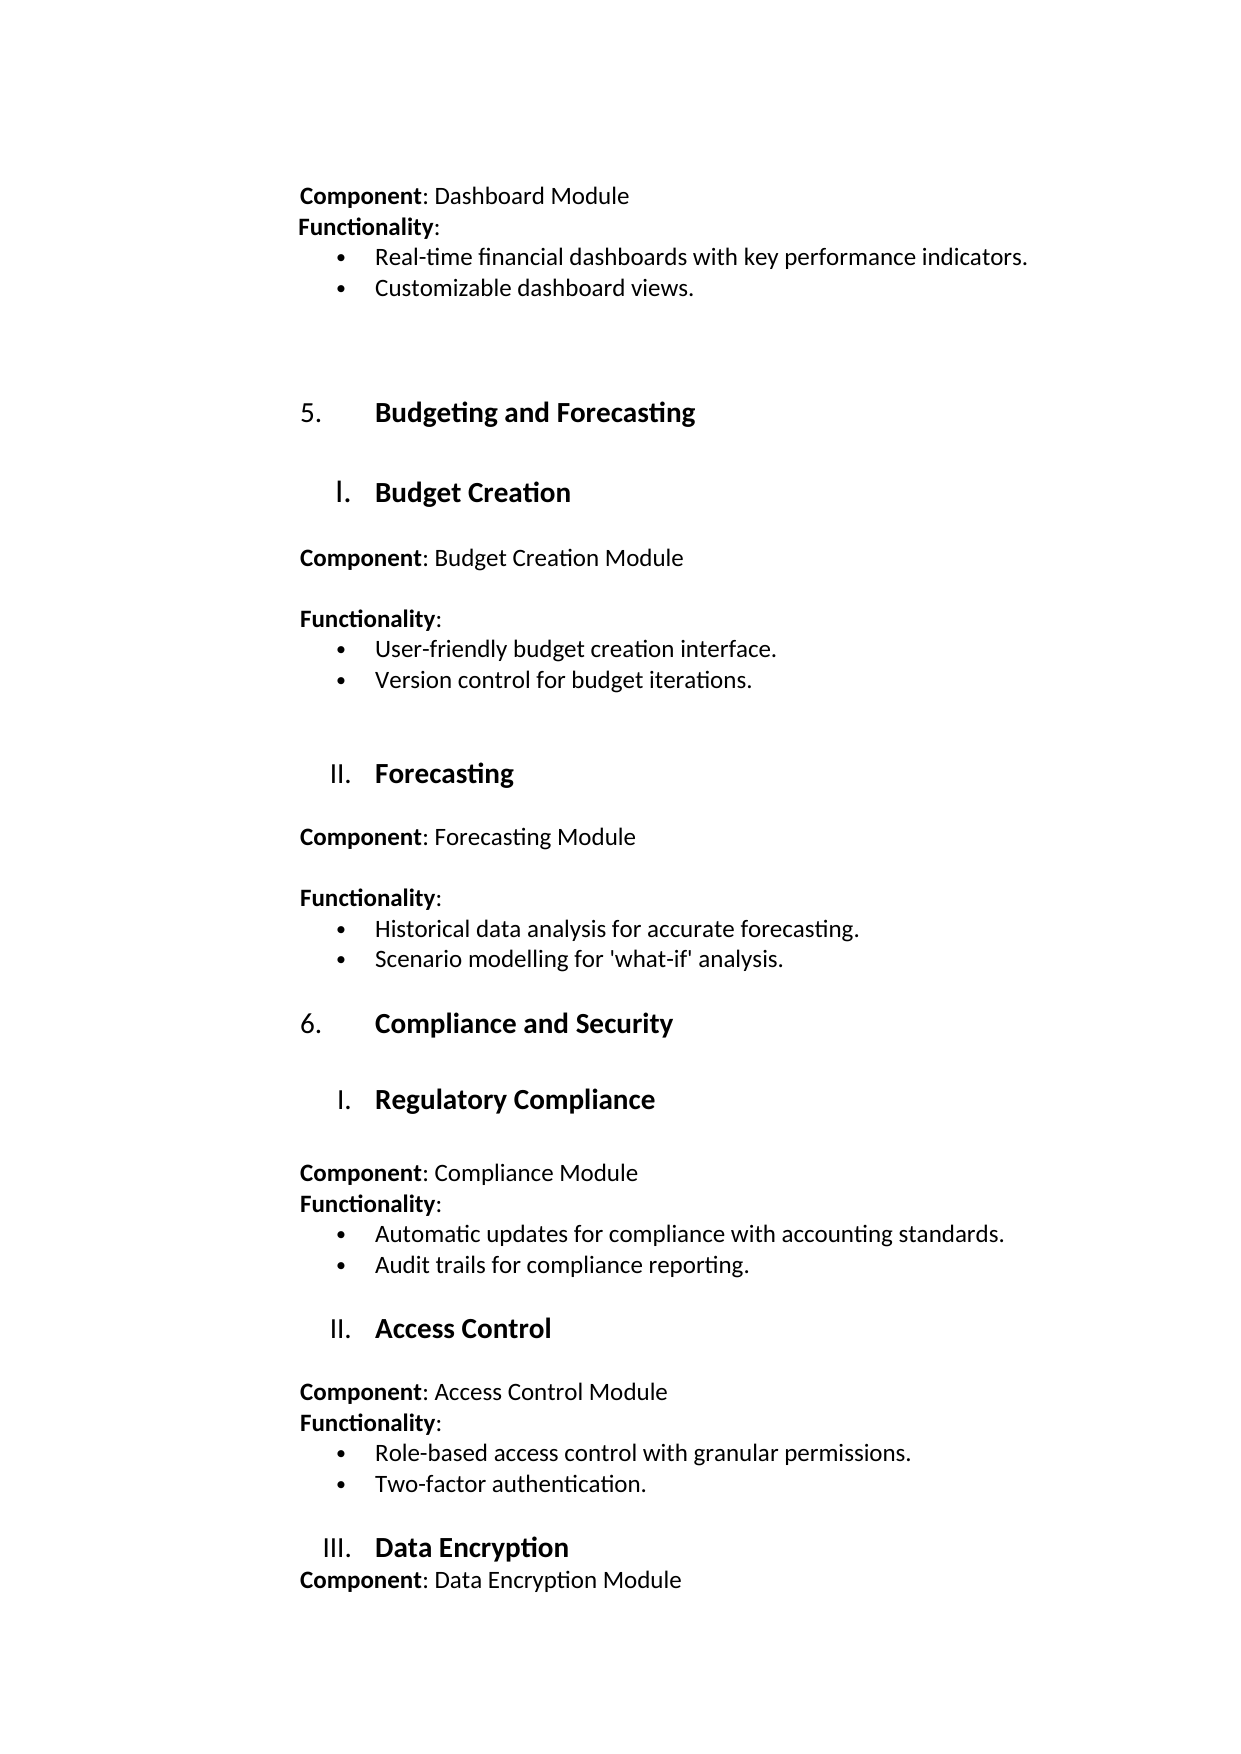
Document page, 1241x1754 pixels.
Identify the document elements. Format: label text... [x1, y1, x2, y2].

text Component: Compliance Module [300, 1157, 1090, 1188]
text Functionality: [225, 211, 1090, 242]
text Component: Forecasting Module [300, 822, 1090, 852]
list Historical data analysis for accurate forecasting. [337, 913, 1090, 944]
text Functionality: [300, 603, 1090, 633]
list Customizable dashboard views. [337, 272, 1090, 303]
list Budgeting and Forecasting [300, 394, 1090, 430]
list Budget Creation [352, 471, 1090, 511]
list Automatic updates for compliance with accounting standards. [337, 1218, 1090, 1249]
list Real-time financial dashboards with key performance indicators. [337, 242, 1090, 272]
list Forecasting [352, 755, 1090, 791]
text Functionality: [300, 883, 1090, 913]
text Functionality: [300, 1407, 1090, 1437]
list Access Control [352, 1310, 1090, 1346]
list Scenario modelling for 'what-if' analysis. [337, 944, 1090, 974]
list User-friendly budget creation interface. [337, 633, 1090, 664]
list Compliance and Security [300, 1005, 1090, 1040]
text Component: Dashboard Module [300, 181, 1090, 211]
list Role-based access control with granular permissions. [337, 1437, 1090, 1468]
list Version control for budget iterations. [337, 664, 1090, 694]
text Component: Data Encryption Module [300, 1564, 1090, 1595]
list Audit trails for compliance reporting. [337, 1249, 1090, 1279]
text Component: Budget Creation Module [300, 542, 1090, 572]
list Data Encryption [352, 1529, 1090, 1564]
text Component: Access Control Module [300, 1376, 1090, 1407]
text Functionality: [300, 1188, 1090, 1218]
list Two-factor authentication. [337, 1468, 1090, 1498]
list Regulatory Compliance [352, 1081, 1090, 1117]
